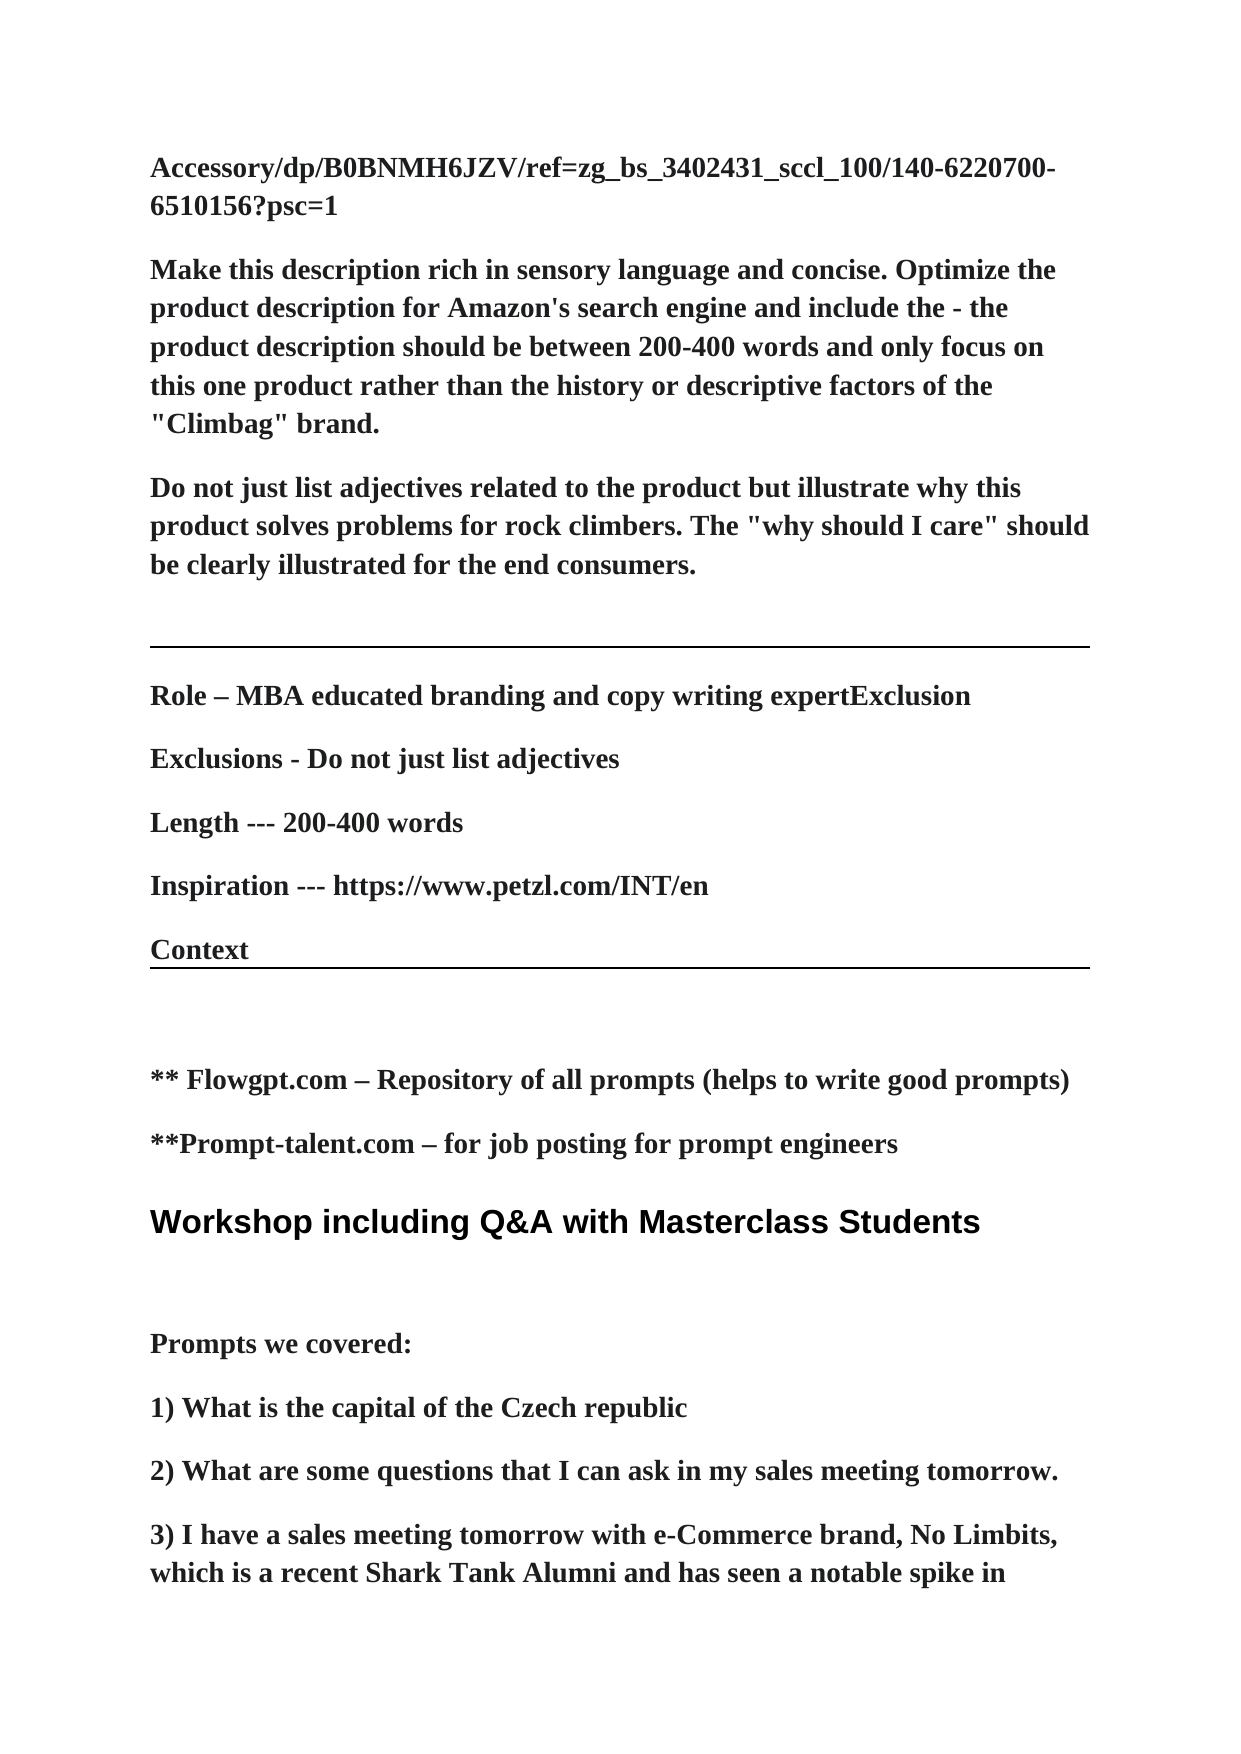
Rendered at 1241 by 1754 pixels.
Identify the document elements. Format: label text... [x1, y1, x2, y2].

text Make this description rich in sensory language and concise. Optimize the product description for Amazon's search engine and include the - the product description should be between 200-400 words and only focus on this one product rather than the history or descriptive factors of the "Climbag" brand. [150, 252, 1090, 440]
text ** Flowgpt.com – Repository of all prompts (helps to write good prompts) [150, 1062, 1090, 1096]
text Prompts we covered: [150, 1326, 1090, 1360]
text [150, 1517, 1090, 1589]
text Inspiration --- https://www.petzl.com/INT/en [150, 868, 1090, 902]
text Do not just list adjectives related to the product but illustrate why this product solves problems for rock climbers. The "why should I care" should be clearly illustrated for the end consumers. [150, 470, 1090, 580]
text 1) What is the capital of the Czech republic [150, 1390, 1090, 1423]
text Context [150, 932, 1090, 967]
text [150, 150, 1090, 222]
text Length --- 200-400 words [150, 805, 1090, 838]
subtitle Workshop including Q&A with Masterclass Students [150, 1202, 1090, 1241]
text **Prompt-talent.com – for job posting for prompt engineers [150, 1126, 1090, 1159]
text 2) What are some questions that I can ask in my sales meeting tomorrow. [150, 1453, 1090, 1487]
text Role – MBA educated branding and copy writing expertExclusion [150, 678, 1090, 711]
text Exclusions - Do not just list adjectives [150, 741, 1090, 775]
